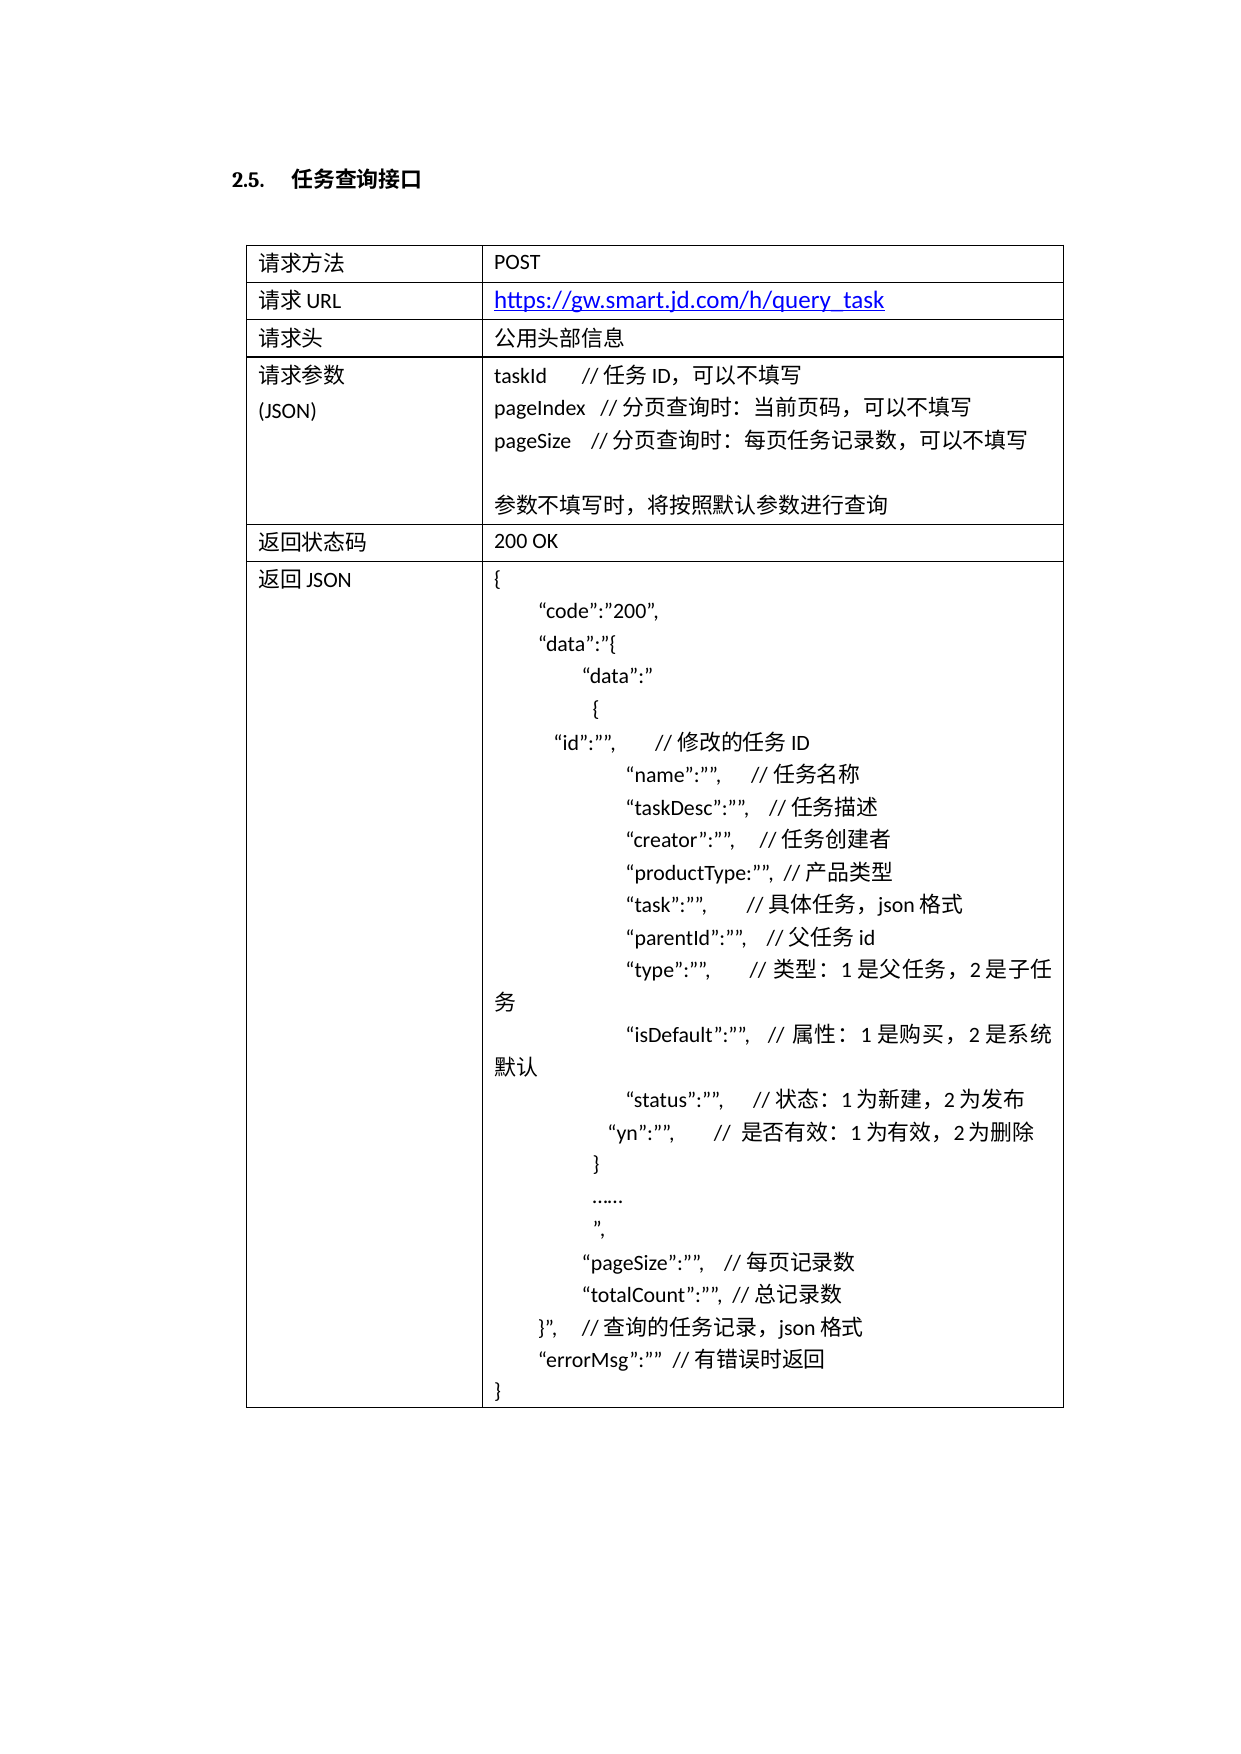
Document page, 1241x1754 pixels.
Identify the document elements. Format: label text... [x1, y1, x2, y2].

subtitle 任务查询接口 [232, 162, 1053, 194]
table_cell 返回JSON [247, 562, 482, 1407]
table_header POST [483, 246, 1063, 282]
table_cell taskId // 任务ID，可以不填写 pageIndex // 分页查询时：当前页码，可以不填写 pageSize // 分页查询时：每页任务记录数，可以不填写 参数不填写时，将按照默认参数进行查询 [483, 358, 1063, 524]
table_cell https://gw.smart.jd.com/h/query_task [483, 283, 1063, 319]
table_cell 公用头部信息 [483, 320, 1063, 356]
table_cell 请求URL [247, 283, 482, 319]
table_cell { “code”:”200”, “data”:”{ “data”:” { “id”:””, // 修改的任务ID “name”:””, // 任务名称 “taskDesc”:””, // 任务描述 “creator”:””, // 任务创建者 “productType:””, // 产品类型 “task”:””, // 具体任务，json格式 “parentId”:””, // 父任务id “type”:””, // 类型：1是父任务，2是子任务 “isDefault”:””, // 属性：1是购买，2是系统默认 “status”:””, // 状态：1为新建，2为发布 “yn”:””, // 是否有效：1为有效，2为删除 } …… ”, “pageSize”:””, // 每页记录数 “totalCount”:””, // 总记录数 }”, // 查询的任务记录，json格式 “errorMsg”:”” // 有错误时返回 } [483, 562, 1063, 1407]
table_cell 请求头 [247, 320, 482, 356]
table_cell 200 OK [483, 525, 1063, 561]
table_cell 请求参数 (JSON) [247, 358, 482, 524]
table_header 请求方法 [247, 246, 482, 282]
table_cell 返回状态码 [247, 525, 482, 561]
